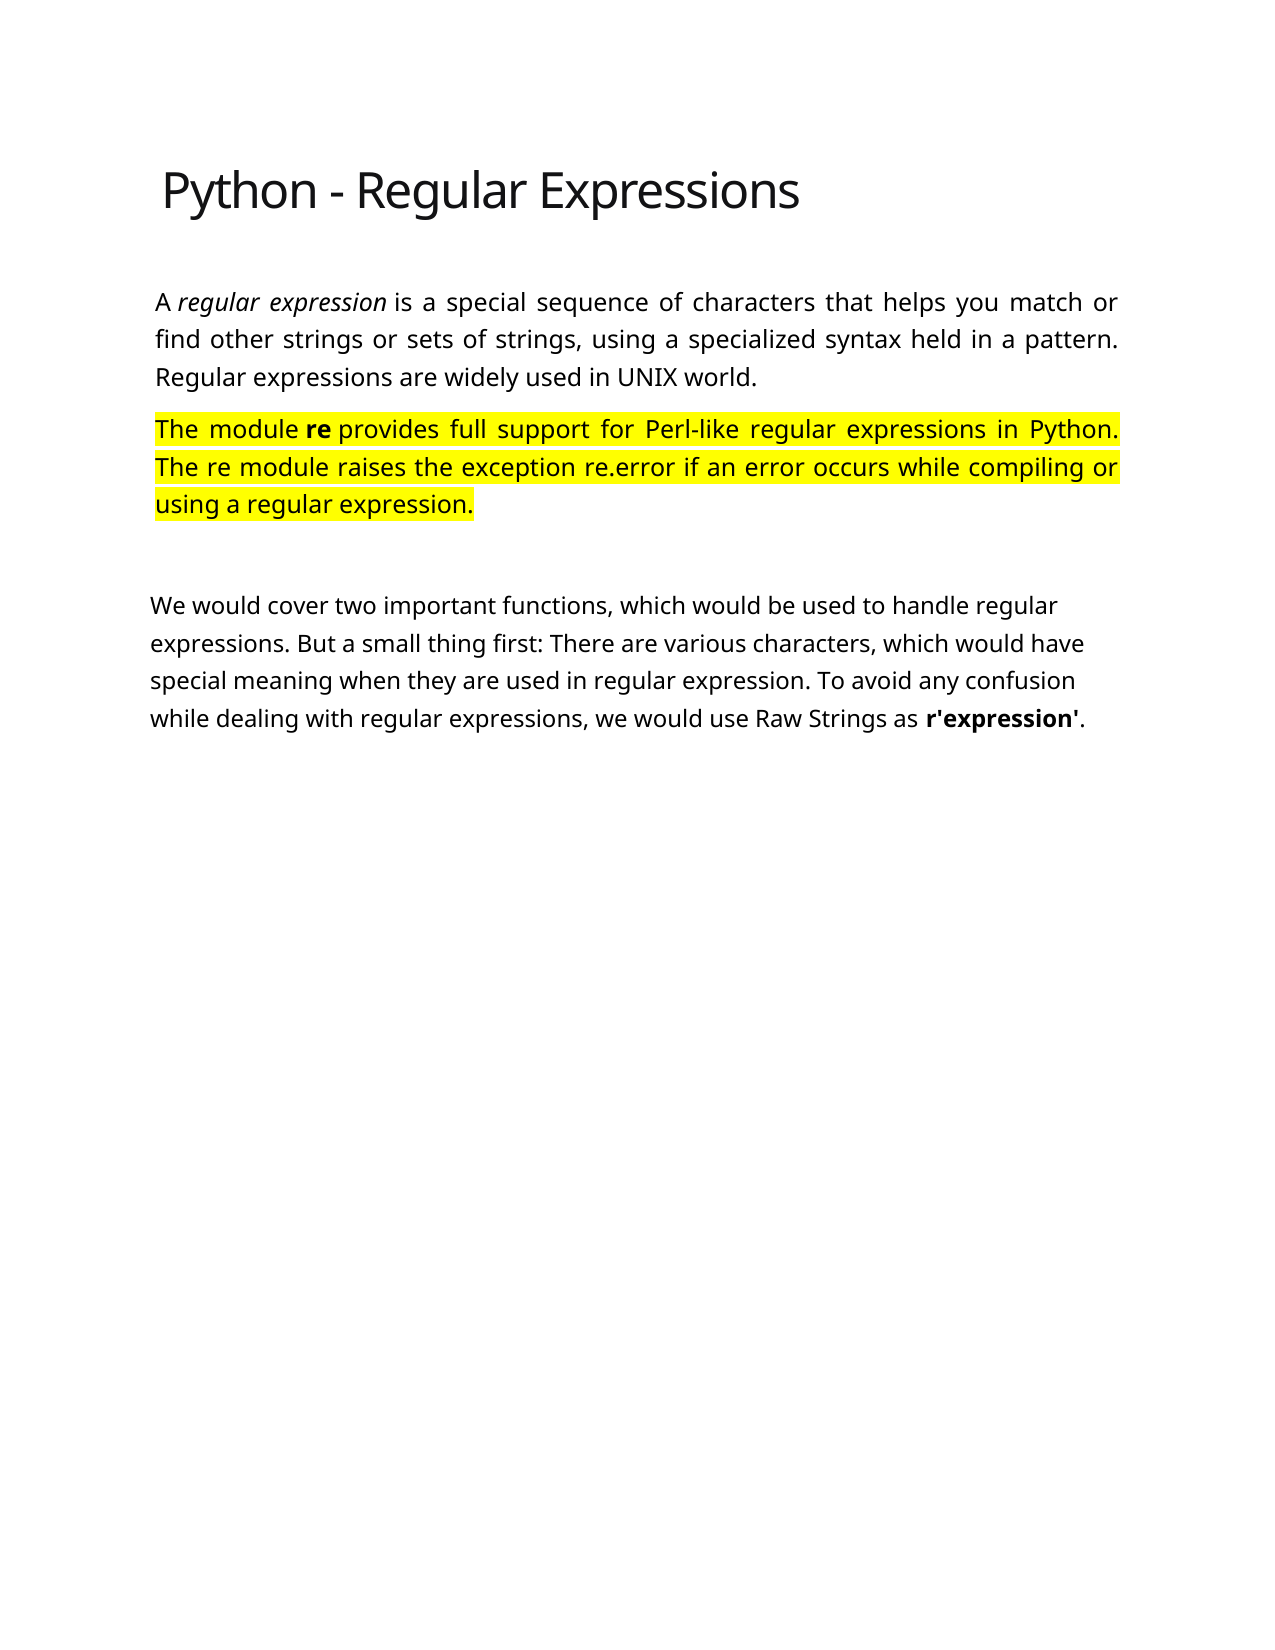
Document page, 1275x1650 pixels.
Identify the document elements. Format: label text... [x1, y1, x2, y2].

text The module re provides full support for Perl-like regular expressions in Python. The re module raises the exception re.error if an error occurs while compiling or using a regular expression. [155, 484, 1120, 521]
text A regular expression is a special sequence of characters that helps you match or find other strings or sets of strings, using a specialized syntax held in a pattern. Regular expressions are widely used in UNIX world. [155, 281, 1120, 394]
text We would cover two important functions, which would be used to handle regular expressions. But a small thing first: There are various characters, which would have special meaning when they are used in regular expression. To avoid any confusion while dealing with regular expressions, we would use Raw Strings as r'expression'. [150, 589, 1125, 734]
text Python - Regular Expressions [150, 155, 1120, 223]
